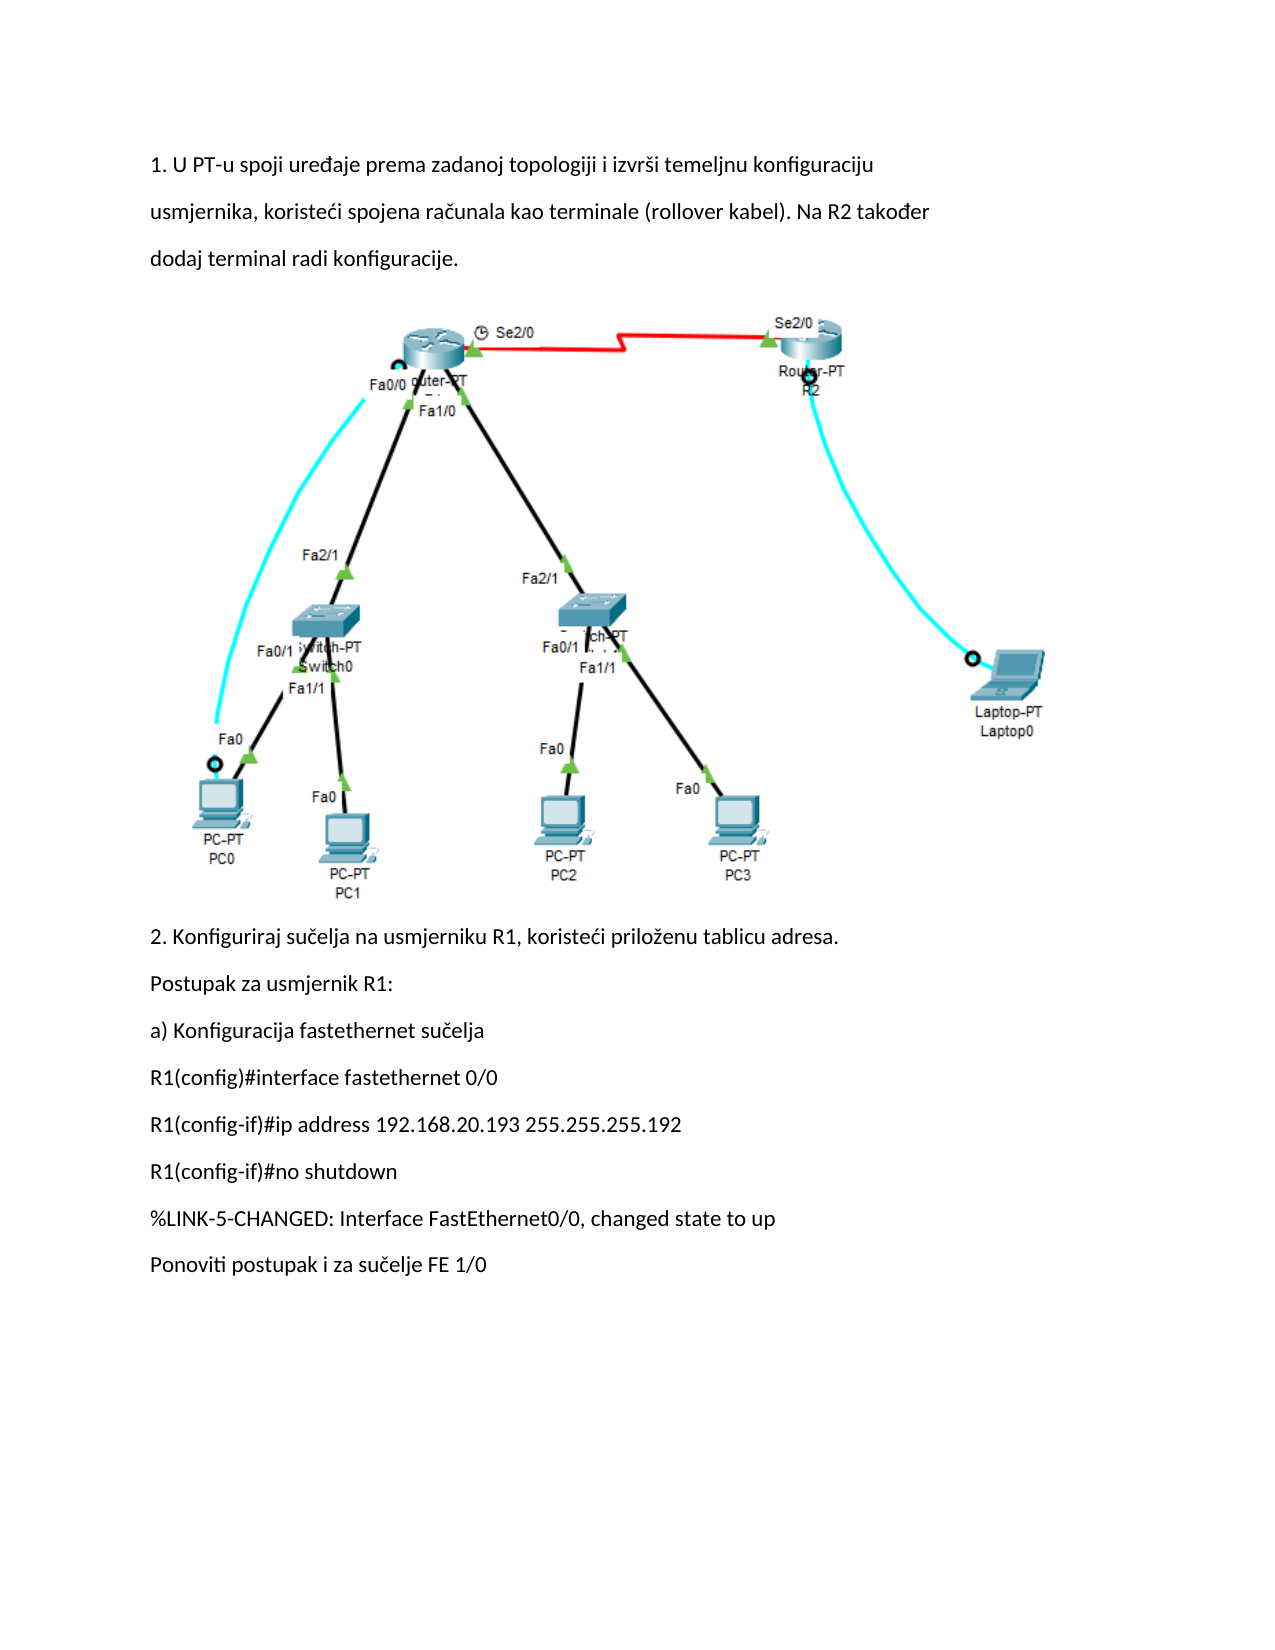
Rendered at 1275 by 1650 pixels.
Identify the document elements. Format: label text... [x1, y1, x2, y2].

text R1(config)#interface fastethernet 0/0 [150, 1063, 1125, 1091]
text Ponoviti postupak i za sučelje FE 1/0 [150, 1251, 1125, 1278]
text 1. U PT-u spoji uređaje prema zadanoj topologiji i izvrši temeljnu konfiguraciju [150, 150, 1125, 178]
text 2. Konfiguriraj sučelja na usmjerniku R1, koristeći priloženu tablicu adresa. [150, 922, 1125, 950]
text R1(config-if)#ip address 192.168.20.193 255.255.255.192 [150, 1110, 1125, 1138]
picture [150, 290, 1125, 904]
text a) Konfiguracija fastethernet sučelja [150, 1016, 1125, 1044]
text Postupak za usmjernik R1: [150, 969, 1125, 997]
text R1(config-if)#no shutdown [150, 1157, 1125, 1185]
text dodaj terminal radi konfiguracije. [150, 244, 1125, 272]
text %LINK-5-CHANGED: Interface FastEthernet0/0, changed state to up [150, 1204, 1125, 1232]
text usmjernika, koristeći spojena računala kao terminale (rollover kabel). Na R2 također [150, 197, 1125, 225]
